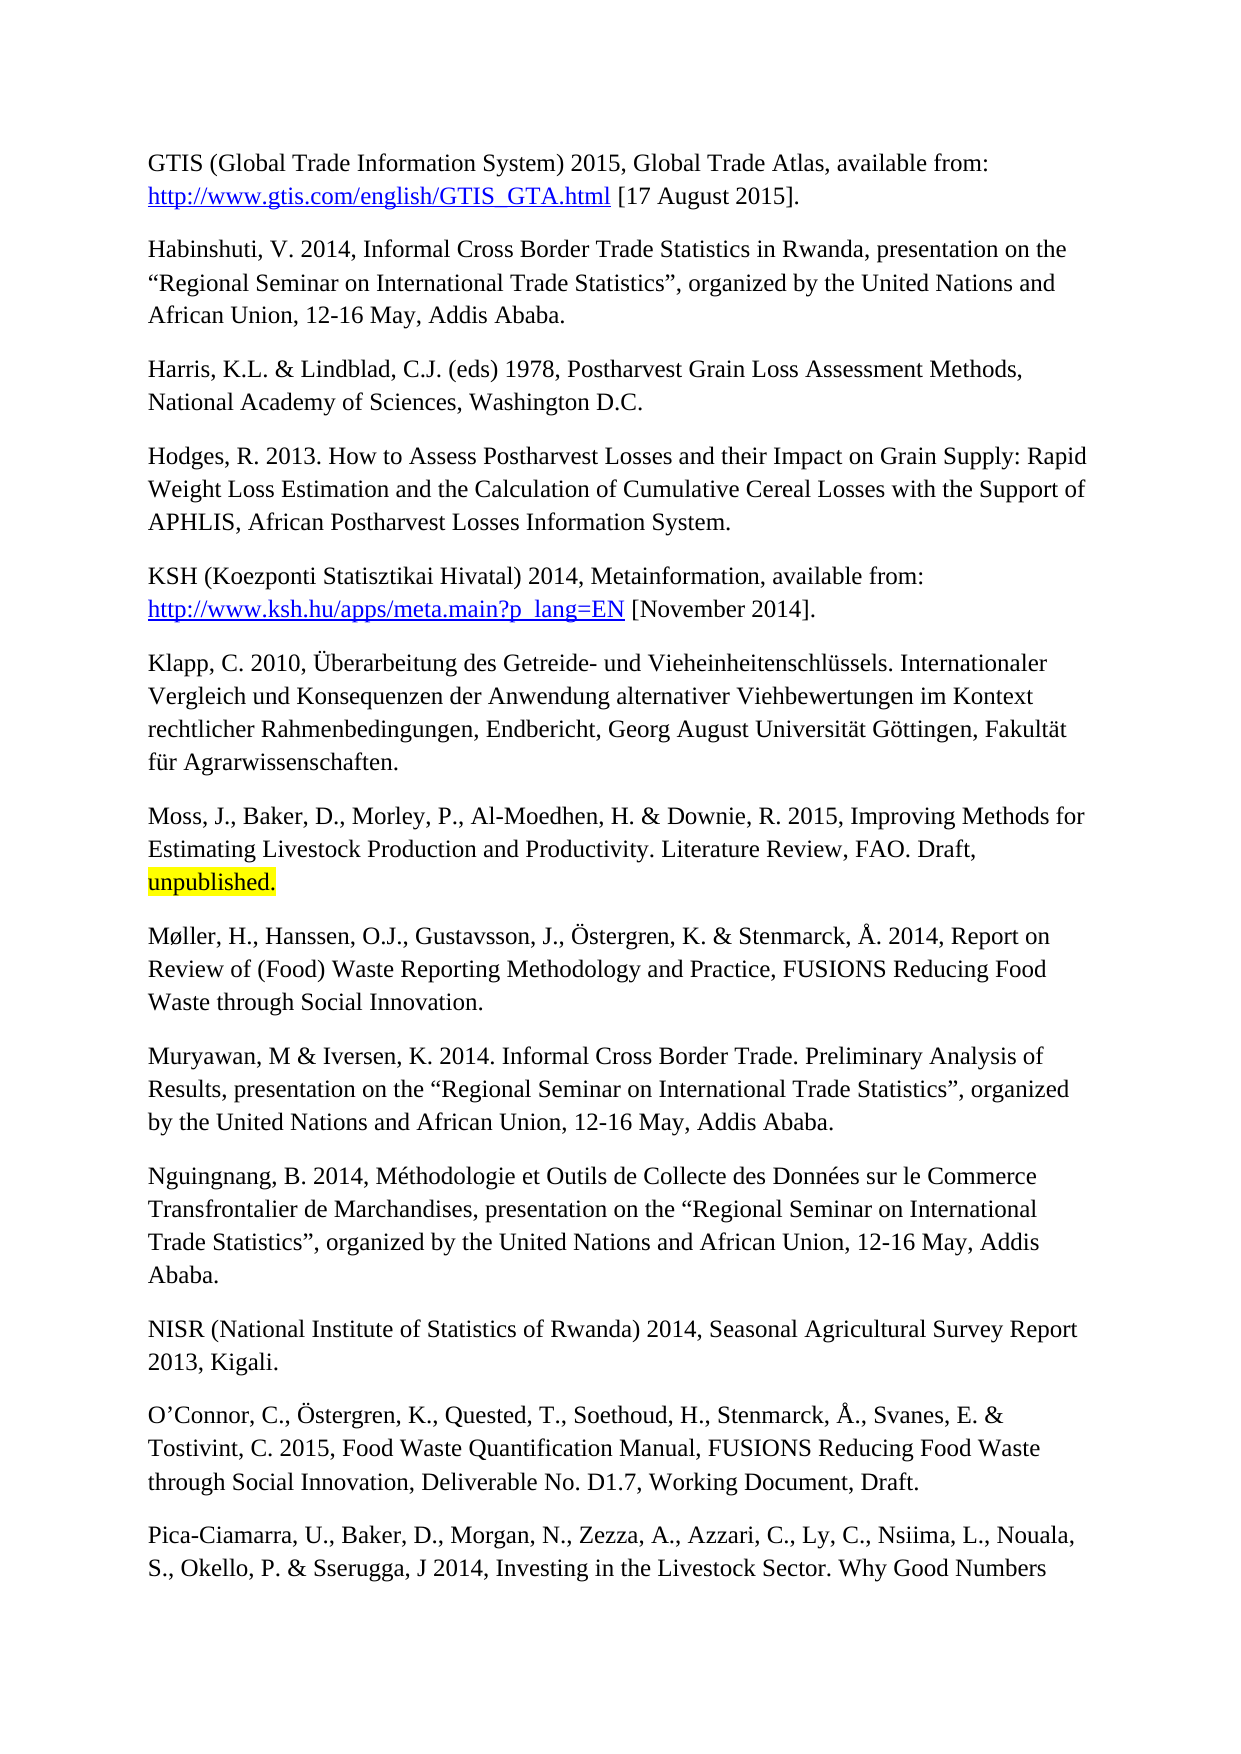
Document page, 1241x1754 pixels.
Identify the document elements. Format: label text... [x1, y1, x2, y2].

text Harris, K.L. & Lindblad, C.J. (eds) 1978, Postharvest Grain Loss Assessment Methods, National Academy of Sciences, Washington D.C. [148, 354, 1092, 416]
text NISR (National Institute of Statistics of Rwanda) 2014, Seasonal Agricultural Survey Report 2013, Kigali. [148, 1314, 1092, 1375]
text Klapp, C. 2010, Überarbeitung des Getreide- und Vieheinheitenschlüssels. Internationaler Vergleich und Konsequenzen der Anwendung alternativer Viehbewertungen im Kontext rechtlicher Rahmenbedingungen, Endbericht, Georg August Universität Göttingen, Fakultät für Agrarwissenschaften. [148, 648, 1092, 776]
text Møller, H., Hanssen, O.J., Gustavsson, J., Östergren, K. & Stenmarck, Å. 2014, Report on Review of (Food) Waste Reporting Methodology and Practice, FUSIONS Reducing Food Waste through Social Innovation. [148, 921, 1092, 1016]
text Muryawan, M & Iversen, K. 2014. Informal Cross Border Trade. Preliminary Analysis of Results, presentation on the “Regional Seminar on International Trade Statistics”, organized by the United Nations and African Union, 12-16 May, Addis Ababa. [148, 1041, 1092, 1136]
text Moss, J., Baker, D., Morley, P., Al-Moedhen, H. & Downie, R. 2015, Improving Methods for Estimating Livestock Production and Productivity. Literature Review, FAO. Draft, unpublished. [148, 801, 1092, 896]
text O’Connor, C., Östergren, K., Quested, T., Soethoud, H., Stenmarck, Å., Svanes, E. & Tostivint, C. 2015, Food Waste Quantification Manual, FUSIONS Reducing Food Waste through Social Innovation, Deliverable No. D1.7, Working Document, Draft. [148, 1401, 1092, 1495]
text Nguingnang, B. 2014, Méthodologie et Outils de Collecte des Données sur le Commerce Transfrontalier de Marchandises, presentation on the “Regional Seminar on International Trade Statistics”, organized by the United Nations and African Union, 12-16 May, Addis Ababa. [148, 1161, 1092, 1288]
text KSH (Koezponti Statisztikai Hivatal) 2014, Metainformation, available from: http://www.ksh.hu/apps/meta.main?p_lang=EN [November 2014]. [148, 561, 1092, 623]
text GTIS (Global Trade Information System) 2015, Global Trade Atlas, available from: http://www.gtis.com/english/GTIS_GTA.html [17 August 2015]. [148, 148, 1092, 209]
text Hodges, R. 2013. How to Assess Postharvest Losses and their Impact on Grain Supply: Rapid Weight Loss Estimation and the Calculation of Cumulative Cereal Losses with the Support of APHLIS, African Postharvest Losses Information System. [148, 441, 1092, 536]
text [148, 1520, 1092, 1582]
text Habinshuti, V. 2014, Informal Cross Border Trade Statistics in Rwanda, presentation on the “Regional Seminar on International Trade Statistics”, organized by the United Nations and African Union, 12-16 May, Addis Ababa. [148, 234, 1092, 329]
